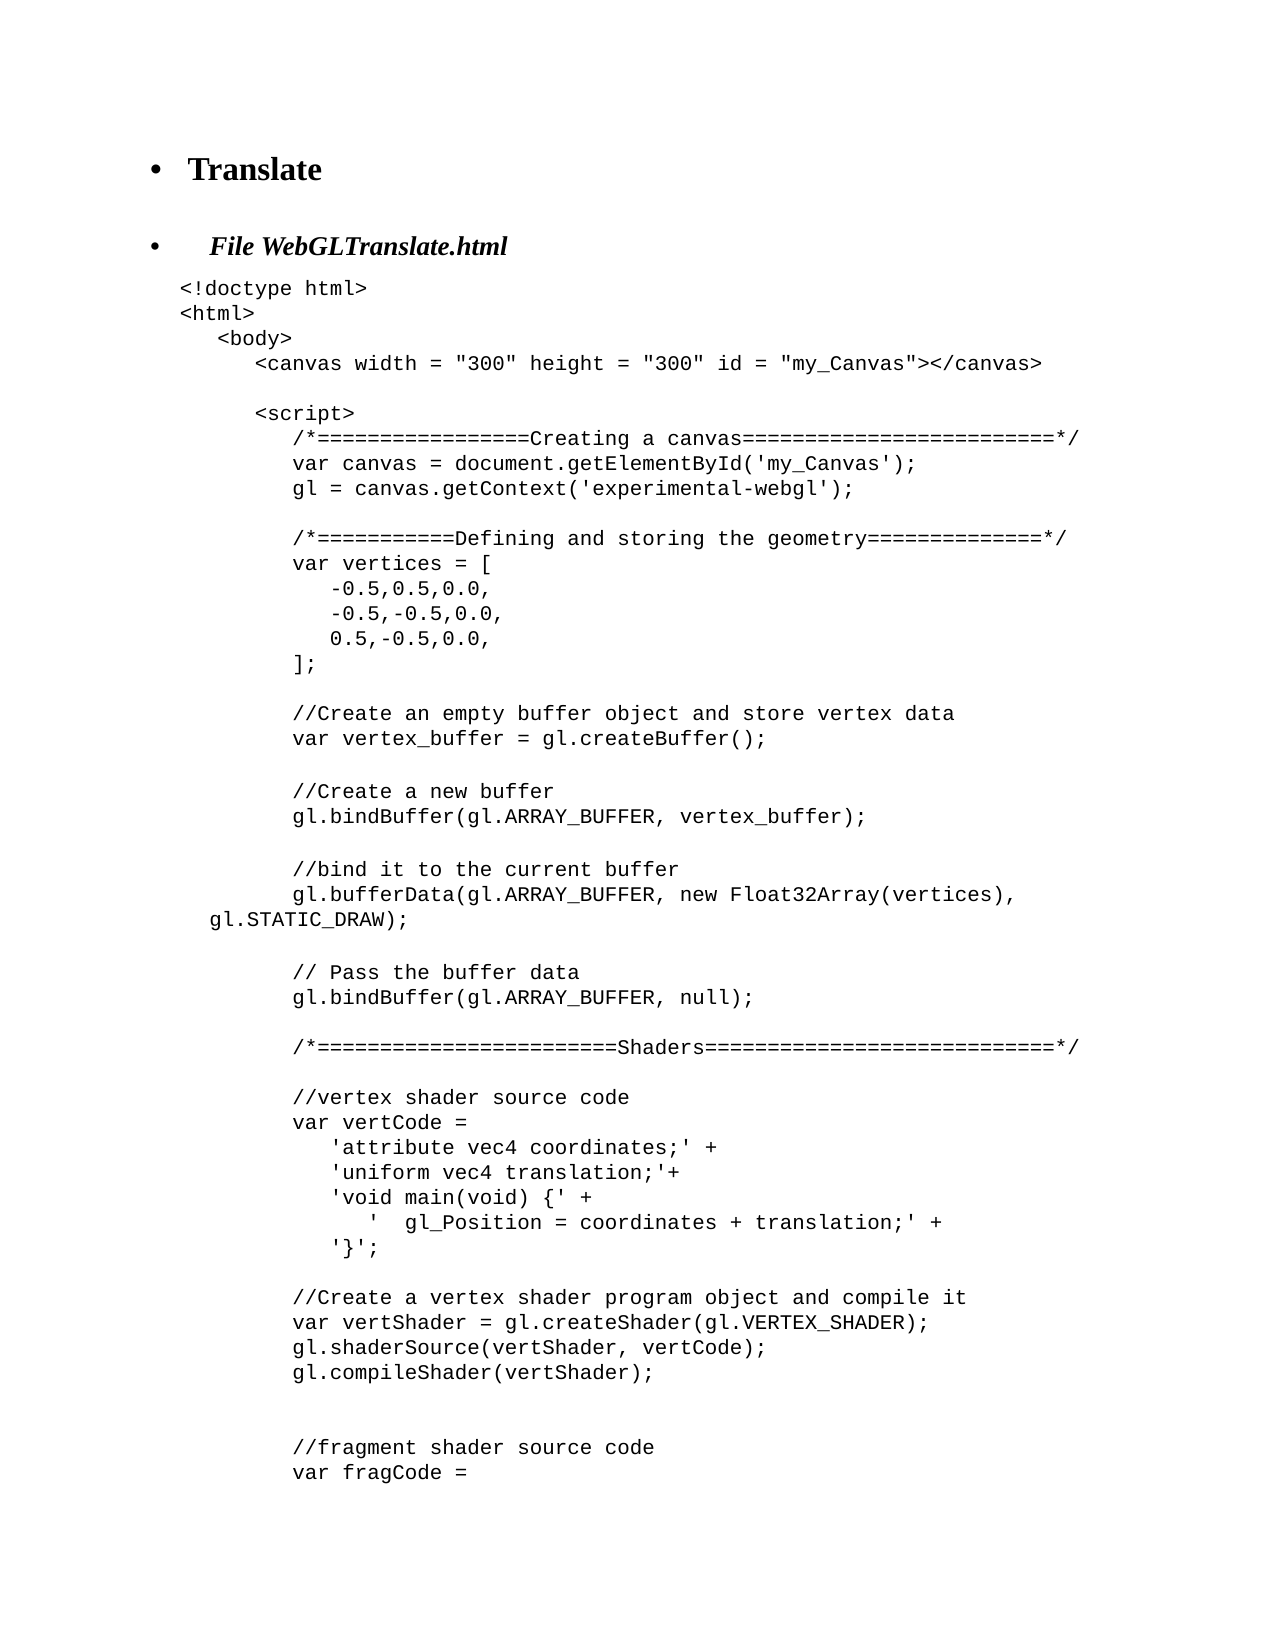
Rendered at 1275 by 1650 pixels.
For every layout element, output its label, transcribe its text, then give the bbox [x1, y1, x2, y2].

text /*=================Creating a canvas=========================*/ [179, 425, 1125, 450]
text // Pass the buffer data [179, 959, 1125, 984]
text var vertShader = gl.createShader(gl.VERTEX_SHADER); [179, 1309, 1125, 1334]
text <script> [179, 400, 1125, 425]
text gl.bufferData(gl.ARRAY_BUFFER, new Float32Array(vertices), gl.STATIC_DRAW); [179, 881, 1125, 931]
text -0.5,-0.5,0.0, [179, 600, 1125, 625]
text var canvas = document.getElementById('my_Canvas'); [179, 450, 1125, 475]
text <!doctype html> [179, 275, 1125, 300]
text gl = canvas.getContext('experimental-webgl'); [179, 475, 1125, 500]
text var vertices = [ [179, 550, 1125, 575]
text gl.compileShader(vertShader); [179, 1359, 1125, 1384]
text /*===========Defining and storing the geometry==============*/ [179, 525, 1125, 550]
text -0.5,0.5,0.0, [179, 575, 1125, 600]
text <body> [179, 325, 1125, 350]
text '}'; [179, 1234, 1125, 1259]
text gl.bindBuffer(gl.ARRAY_BUFFER, vertex_buffer); [179, 803, 1125, 828]
text 'attribute vec4 coordinates;' + [179, 1134, 1125, 1159]
text 'uniform vec4 translation;'+ [179, 1159, 1125, 1184]
text var vertCode = [179, 1109, 1125, 1134]
list File WebGLTranslate.html [150, 225, 1125, 262]
text //vertex shader source code [179, 1084, 1125, 1109]
text gl.bindBuffer(gl.ARRAY_BUFFER, null); [179, 984, 1125, 1009]
text //bind it to the current buffer [179, 856, 1125, 881]
text //Create an empty buffer object and store vertex data [179, 700, 1125, 725]
text var vertex_buffer = gl.createBuffer(); [179, 725, 1125, 750]
text <html> [179, 300, 1125, 325]
text /*========================Shaders============================*/ [179, 1034, 1125, 1059]
text ' gl_Position = coordinates + translation;' + [179, 1209, 1125, 1234]
text <canvas width = "300" height = "300" id = "my_Canvas"></canvas> [179, 350, 1125, 375]
text //Create a new buffer [179, 778, 1125, 803]
text gl.shaderSource(vertShader, vertCode); [179, 1334, 1125, 1359]
text //fragment shader source code [179, 1434, 1125, 1459]
text 'void main(void) {' + [179, 1184, 1125, 1209]
text var fragCode = [179, 1459, 1125, 1484]
text ]; [179, 650, 1125, 675]
list Translate [150, 150, 1125, 187]
text 0.5,-0.5,0.0, [179, 625, 1125, 650]
text //Create a vertex shader program object and compile it [179, 1284, 1125, 1309]
